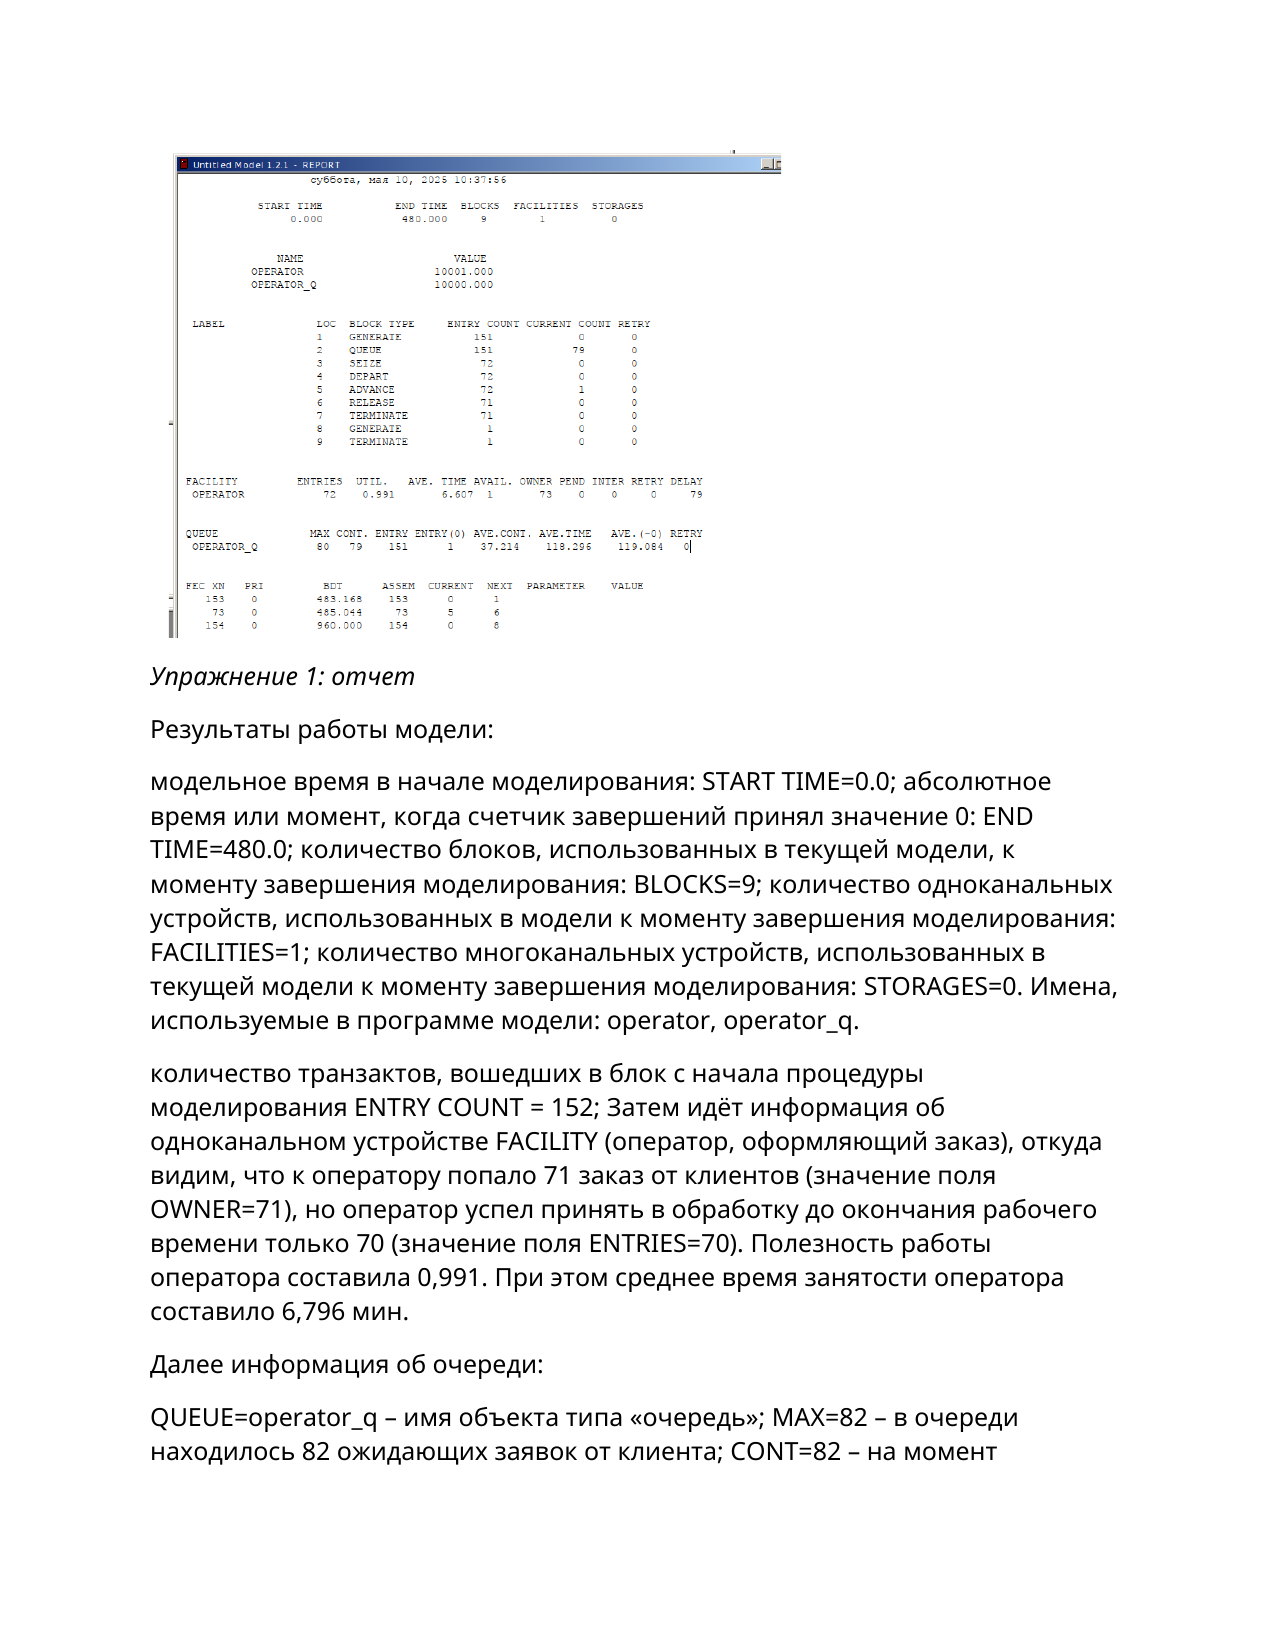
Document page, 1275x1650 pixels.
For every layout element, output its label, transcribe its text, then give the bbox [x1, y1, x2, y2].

text Далее информация об очереди: [150, 1347, 1125, 1381]
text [150, 1399, 1125, 1467]
text Упражнение 1: отчет [150, 658, 1125, 692]
text количество транзактов, вошедших в блок с начала процедуры моделирования ENTRY COUNT = 152; Затем идёт информация об одноканальном устройстве FACILITY (оператор, оформляющий заказ), откуда видим, что к оператору попало 71 заказ от клиентов (значение поля OWNER=71), но оператор успел принять в обработку до окончания рабочего времени только 70 (значение поля ENTRIES=70). Полезность работы оператора составила 0,991. При этом среднее время занятости оператора составило 6,796 мин. [150, 1055, 1125, 1328]
text модельное время в начале моделирования: START TIME=0.0; абсолютное время или момент, когда счетчик завершений принял значение 0: END TIME=480.0; количество блоков, использованных в текущей модели, к моменту завершения моделирования: BLOCKS=9; количество одноканальных устройств, использованных в модели к моменту завершения моделирования: FACILITIES=1; количество многоканальных устройств, использованных в текущей модели к моменту завершения моделирования: STORAGES=0. Имена, используемые в программе модели: operator, operator_q. [150, 764, 1125, 1037]
text Результаты работы модели: [150, 711, 1125, 745]
picture [168, 150, 782, 638]
